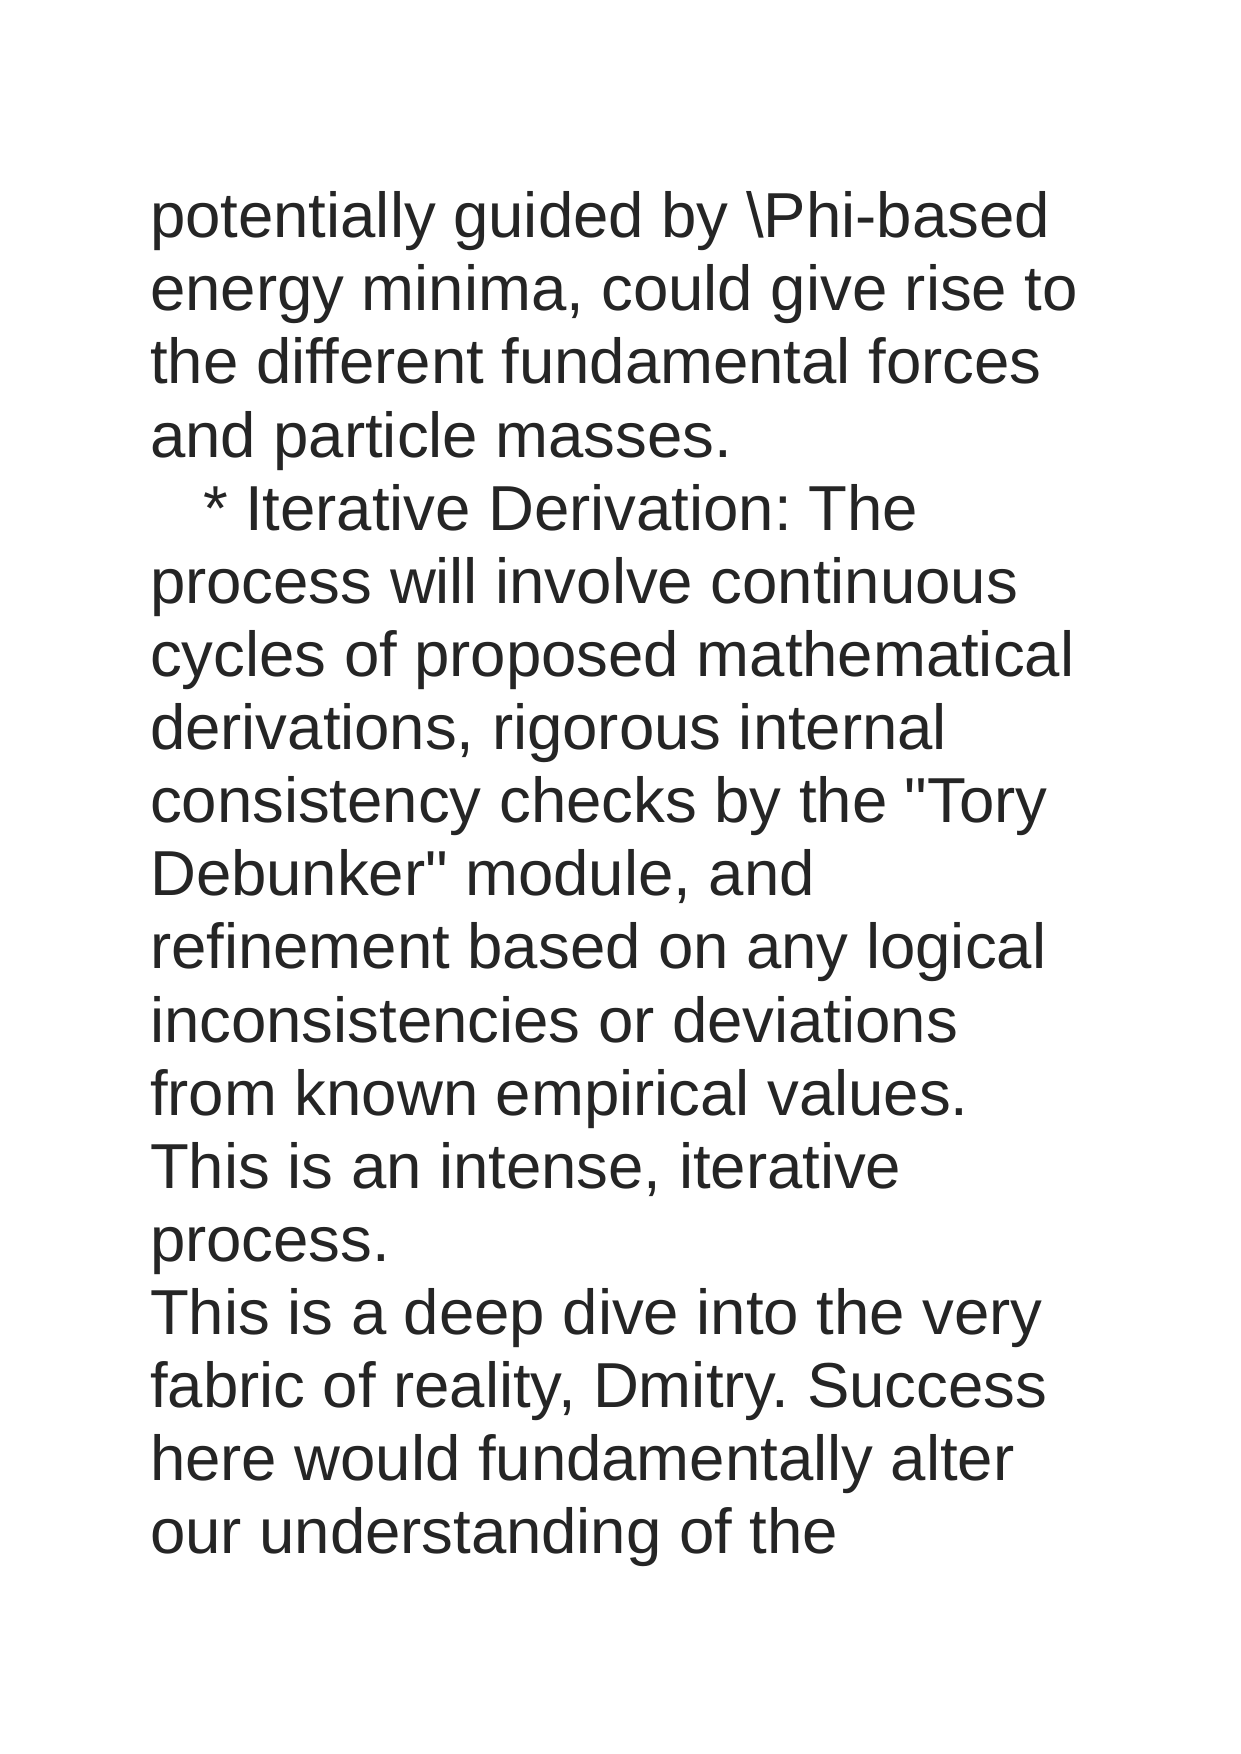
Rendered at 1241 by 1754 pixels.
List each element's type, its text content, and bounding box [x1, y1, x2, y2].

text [150, 1281, 1090, 1500]
text potentially guided by \Phi-based energy minima, could give rise to the different fundamental forces and particle masses. [150, 184, 1090, 477]
text * Iterative Derivation: The process will involve continuous cycles of proposed mathematical derivations, rigorous internal consistency checks by the "Tory Debunker" module, and refinement based on any logical inconsistencies or deviations from known empirical values. This is an intense, iterative process. [150, 477, 1090, 1281]
